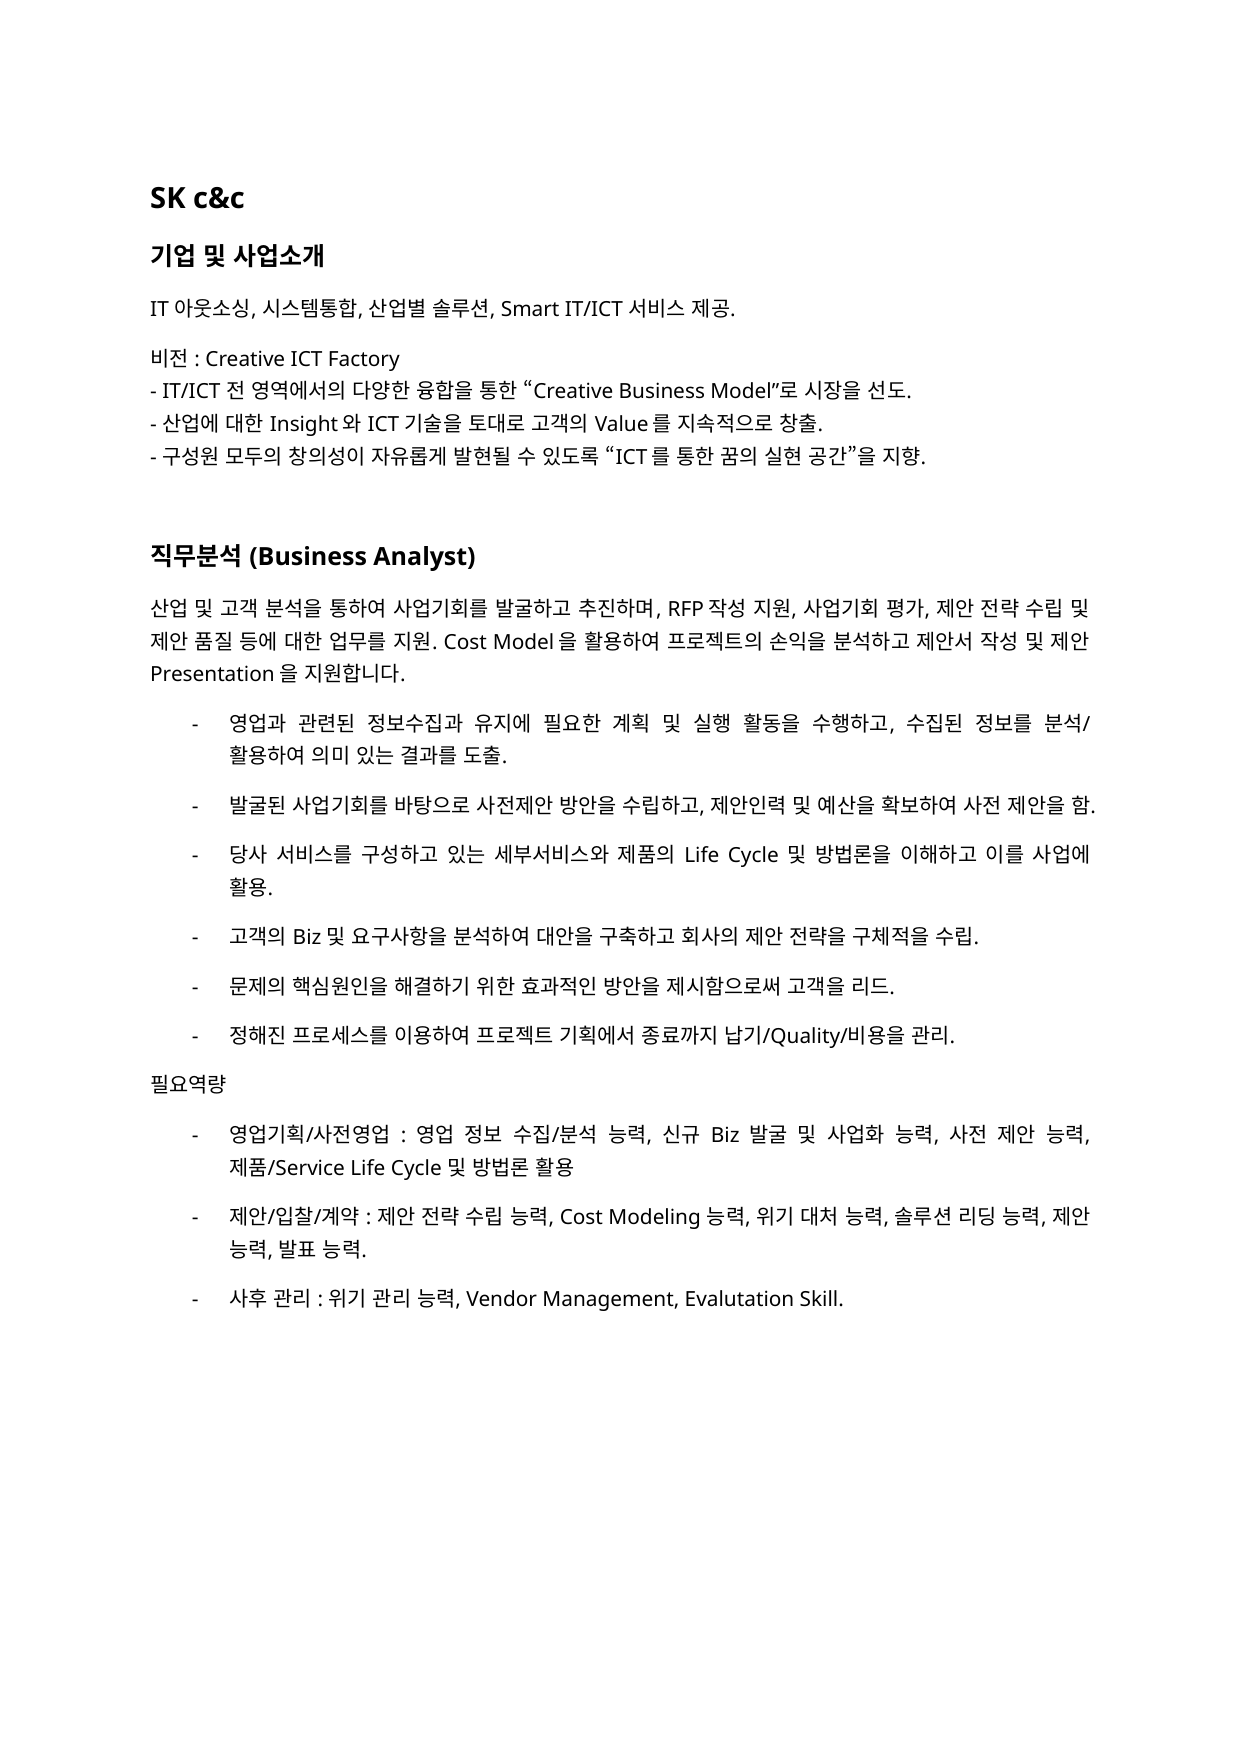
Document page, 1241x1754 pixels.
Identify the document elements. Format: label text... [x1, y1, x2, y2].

list 고객의 Biz 및 요구사항을 분석하여 대안을 구축하고 회사의 제안 전략을 구체적을 수립. [192, 921, 1090, 951]
list 제안/입찰/계약 : 제안 전략 수립 능력, Cost Modeling 능력, 위기 대처 능력, 솔루션 리딩 능력, 제안 능력, 발표 능력. [192, 1200, 1090, 1263]
list 문제의 핵심원인을 해결하기 위한 효과적인 방안을 제시함으로써 고객을 리드. [192, 970, 1090, 1000]
text IT 아웃소싱, 시스템통합, 산업별 솔루션, Smart IT/ICT 서비스 제공. [150, 292, 1090, 323]
text 기업 및 사업소개 [150, 237, 1090, 273]
text 산업 및 고객 분석을 통하여 사업기회를 발굴하고 추진하며, RFP작성 지원, 사업기회 평가, 제안 전략 수립 및 제안 품질 등에 대한 업무를 지원. Cost Model을 활용하여 프로젝트의 손익을 분석하고 제안서 작성 및 제안 Presentation을 지원합니다. [150, 592, 1090, 688]
list 당사 서비스를 구성하고 있는 세부서비스와 제품의 Life Cycle 및 방법론을 이해하고 이를 사업에 활용. [192, 838, 1090, 902]
text SK c&c [150, 177, 1090, 217]
list 정해진 프로세스를 이용하여 프로젝트 기획에서 종료까지 납기/Quality/비용을 관리. [192, 1019, 1090, 1050]
list 영업과 관련된 정보수집과 유지에 필요한 계획 및 실행 활동을 수행하고, 수집된 정보를 분석/활용하여 의미 있는 결과를 도출. [192, 707, 1090, 770]
text 직무분석 (Business Analyst) [150, 537, 1090, 573]
text 비전 : Creative ICT Factory - IT/ICT 전 영역에서의 다양한 융합을 통한 “Creative Business Model”로 시장을 선도. - 산업에 대한 Insight와 ICT 기술을 토대로 고객의 Value를 지속적으로 창출. - 구성원 모두의 창의성이 자유롭게 발현될 수 있도록 “ICT를 통한 꿈의 실현 공간”을 지향. [150, 342, 1090, 470]
text 필요역량 [150, 1069, 1090, 1099]
list 사후 관리 : 위기 관리 능력, Vendor Management, Evalutation Skill. [192, 1282, 1090, 1312]
list 발굴된 사업기회를 바탕으로 사전제안 방안을 수립하고, 제안인력 및 예산을 확보하여 사전 제안을 함. [192, 789, 1090, 819]
list 영업기획/사전영업 : 영업 정보 수집/분석 능력, 신규 Biz 발굴 및 사업화 능력, 사전 제안 능력, 제품/Service Life Cycle 및 방법론 활용 [192, 1118, 1090, 1181]
